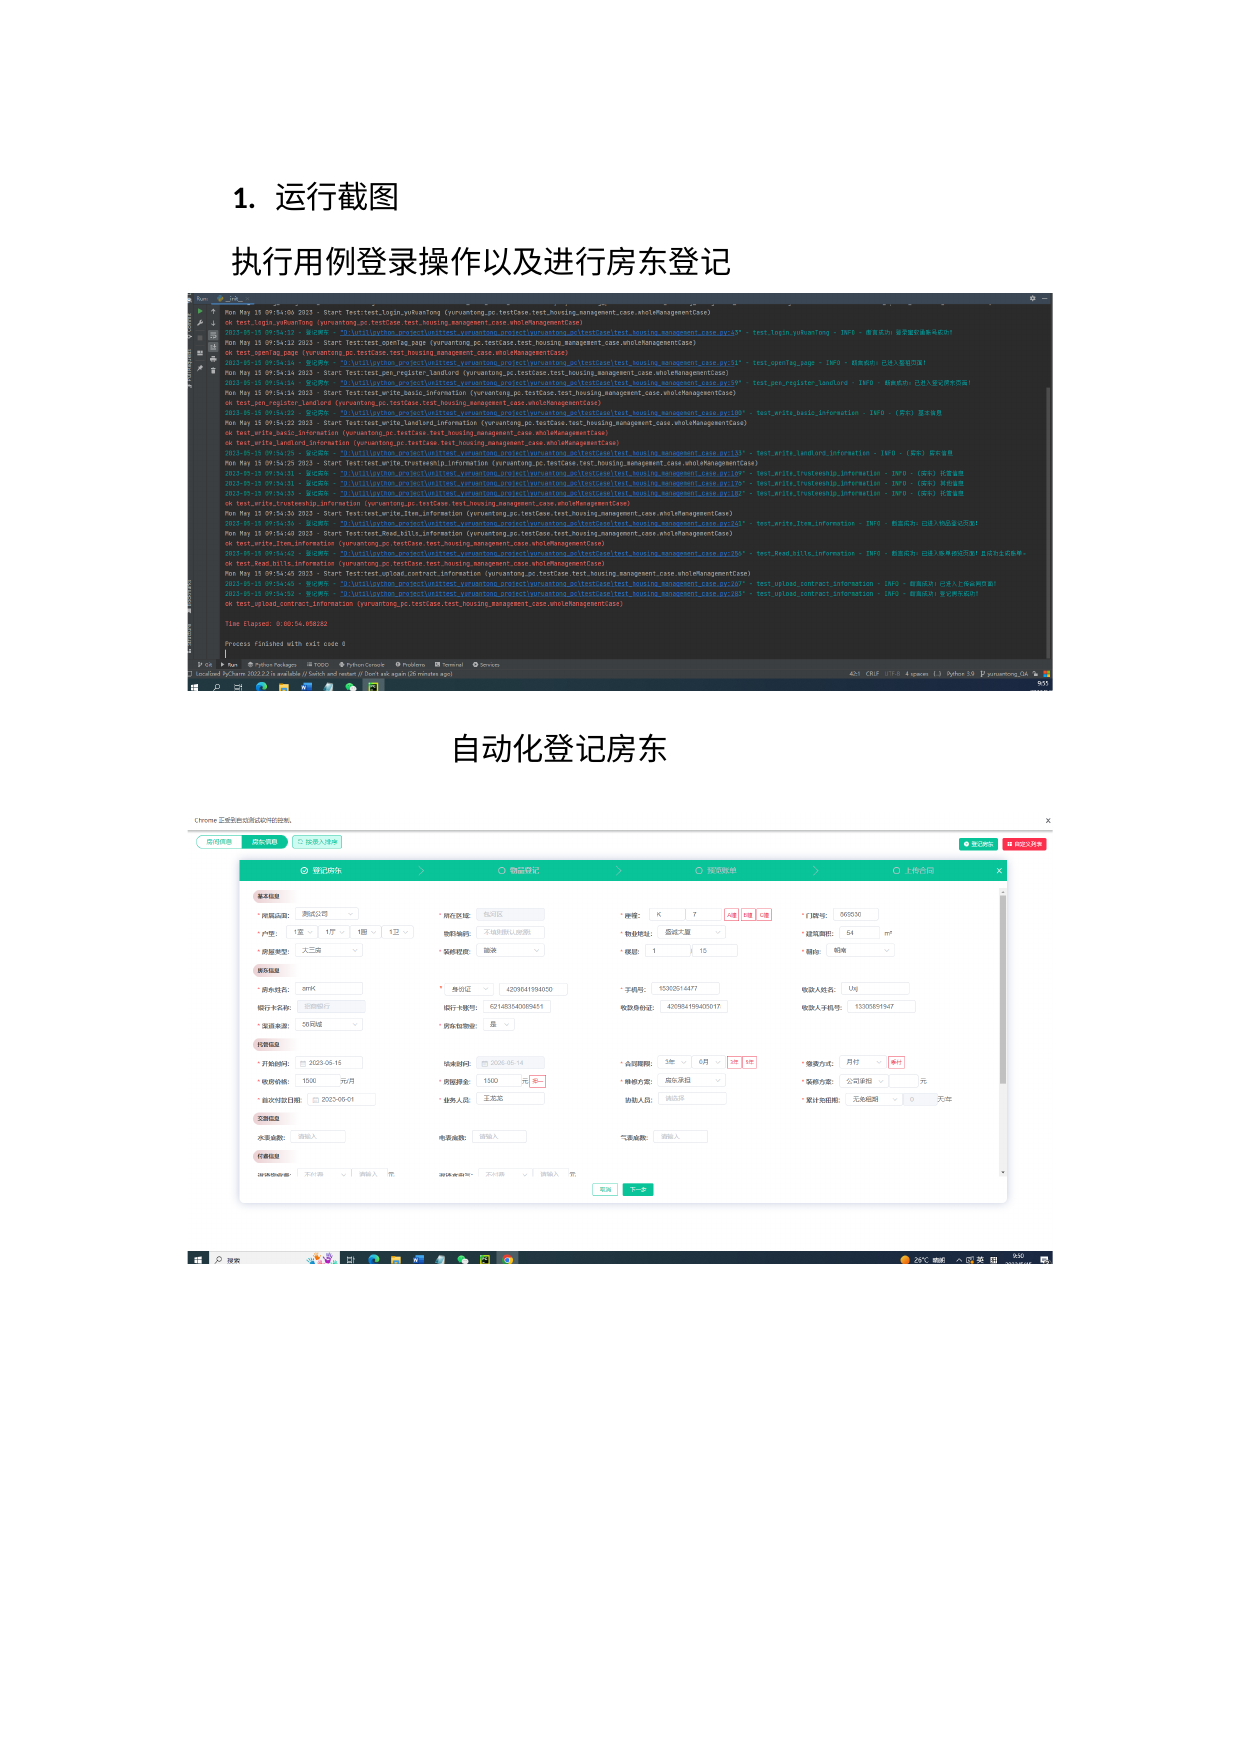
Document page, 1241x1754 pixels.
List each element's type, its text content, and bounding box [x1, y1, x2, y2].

picture [187, 813, 1053, 1264]
list 运行截图 [232, 162, 1053, 227]
picture [187, 293, 1053, 691]
text 自动化登记房东 [406, 691, 1053, 779]
text 执行用例登录操作以及进行房东登记 [231, 227, 1053, 292]
